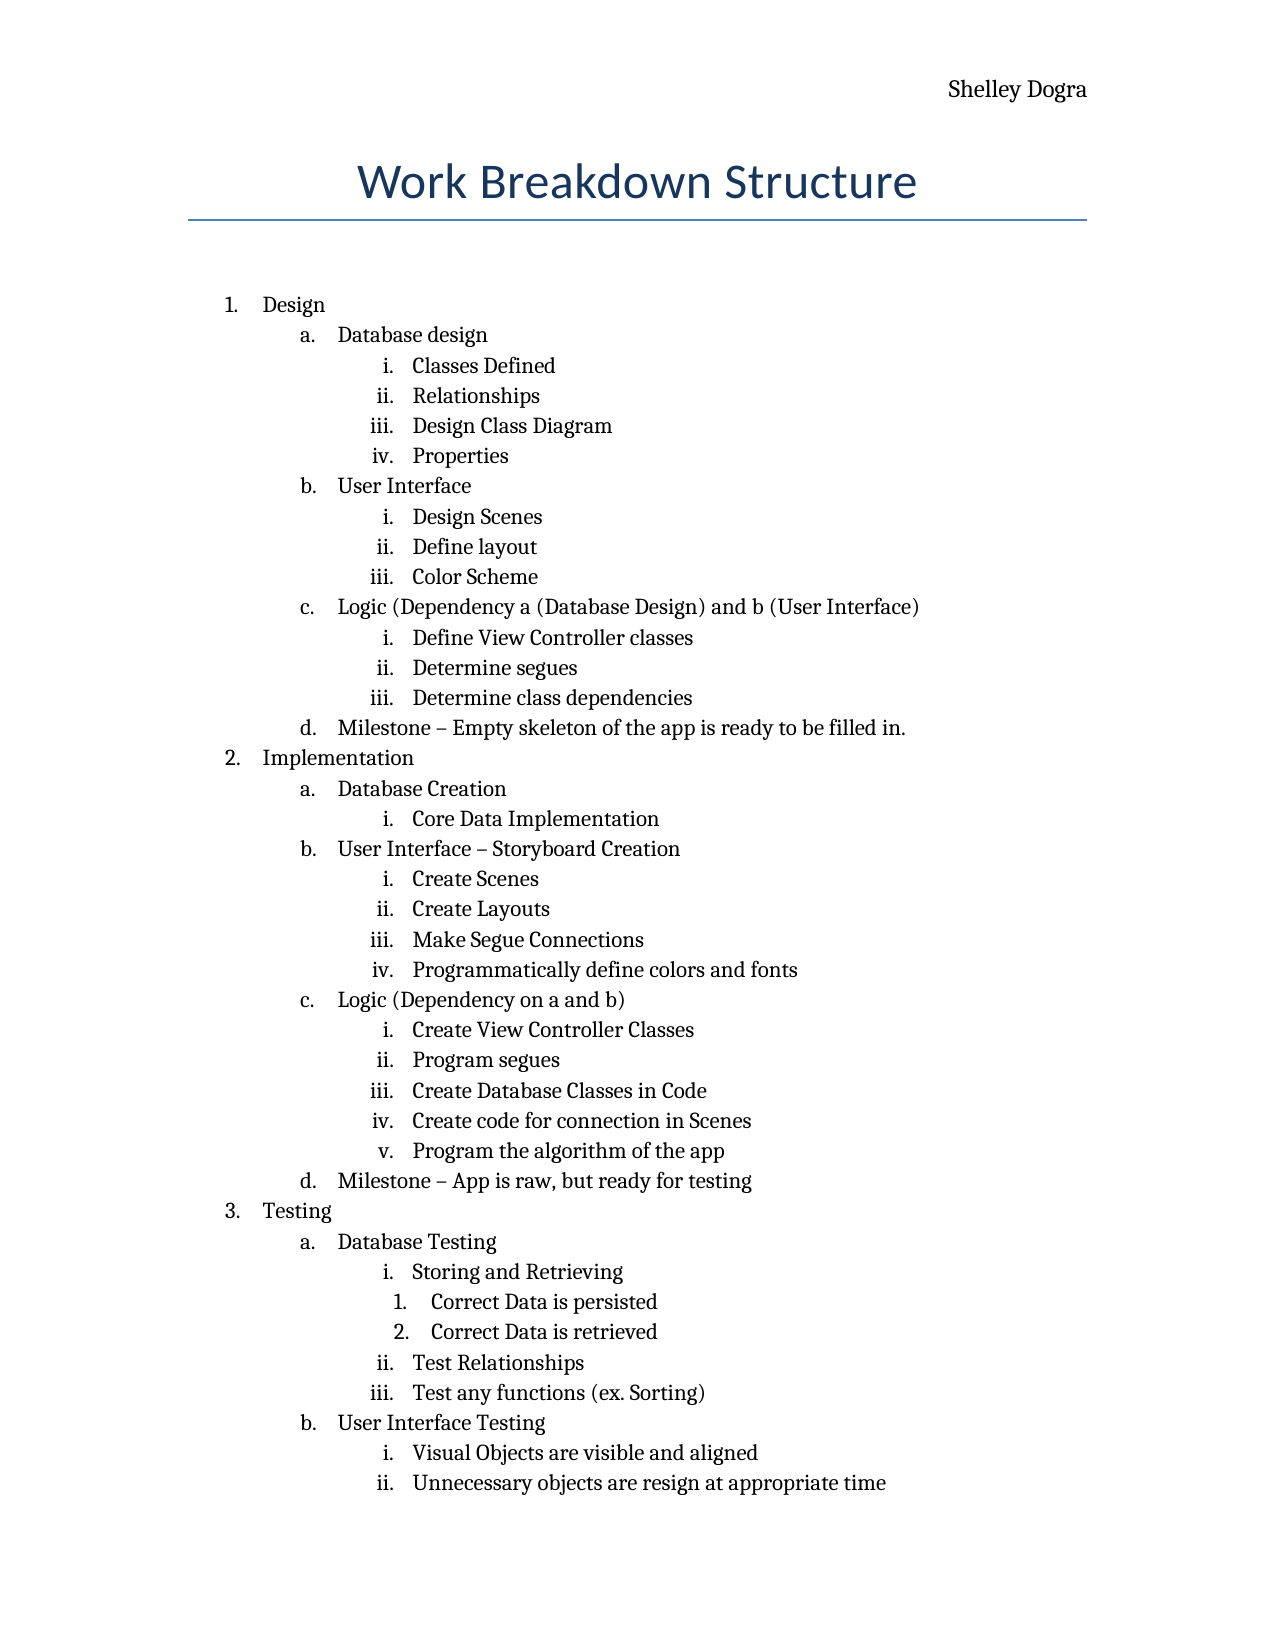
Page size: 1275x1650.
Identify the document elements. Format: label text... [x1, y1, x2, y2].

list Color Scheme [394, 564, 1087, 590]
list Classes Defined [394, 352, 1087, 379]
list Test Relationships [394, 1349, 1087, 1376]
list User Interface – Storyboard Creation [300, 836, 1087, 862]
list Correct Data is persisted [394, 1289, 1087, 1315]
list Milestone – Empty skeleton of the app is ready to be filled in. [300, 715, 1087, 741]
list Database design [300, 322, 1087, 348]
list Design Class Diagram [394, 413, 1087, 439]
list Determine segues [394, 654, 1087, 681]
list Design Scenes [394, 503, 1087, 530]
list Define layout [394, 534, 1087, 560]
list Program segues [394, 1047, 1087, 1073]
list Design [225, 292, 1087, 318]
list Make Segue Connections [394, 926, 1087, 953]
list Storing and Retrieving [394, 1259, 1087, 1285]
list Define View Controller classes [394, 624, 1087, 651]
list Unnecessary objects are resign at appropriate time [394, 1470, 1087, 1496]
list Milestone – App is raw, but ready for testing [300, 1168, 1087, 1194]
list Database Testing [300, 1228, 1087, 1255]
list Program the algorithm of the app [394, 1138, 1087, 1164]
list Visual Objects are visible and aligned [394, 1440, 1087, 1466]
list Core Data Implementation [394, 806, 1087, 832]
list Determine class dependencies [394, 685, 1087, 711]
list Correct Data is retrieved [394, 1319, 1087, 1345]
title Work Breakdown Structure [187, 150, 1087, 221]
list Create View Controller Classes [394, 1017, 1087, 1043]
list Logic (Dependency a (Database Design) and b (User Interface) [300, 594, 1087, 620]
list Logic (Dependency on a and b) [300, 987, 1087, 1013]
list Create Scenes [394, 866, 1087, 892]
list Implementation [225, 745, 1087, 771]
list Test any functions (ex. Sorting) [394, 1379, 1087, 1406]
list Testing [225, 1198, 1087, 1224]
list Relationships [394, 383, 1087, 409]
list Create code for connection in Scenes [394, 1108, 1087, 1134]
list Create Layouts [394, 896, 1087, 922]
list Create Database Classes in Code [394, 1077, 1087, 1104]
list Properties [394, 443, 1087, 469]
list User Interface [300, 473, 1087, 499]
list Database Creation [300, 775, 1087, 802]
list Programmatically define colors and fonts [394, 957, 1087, 983]
list User Interface Testing [300, 1410, 1087, 1436]
